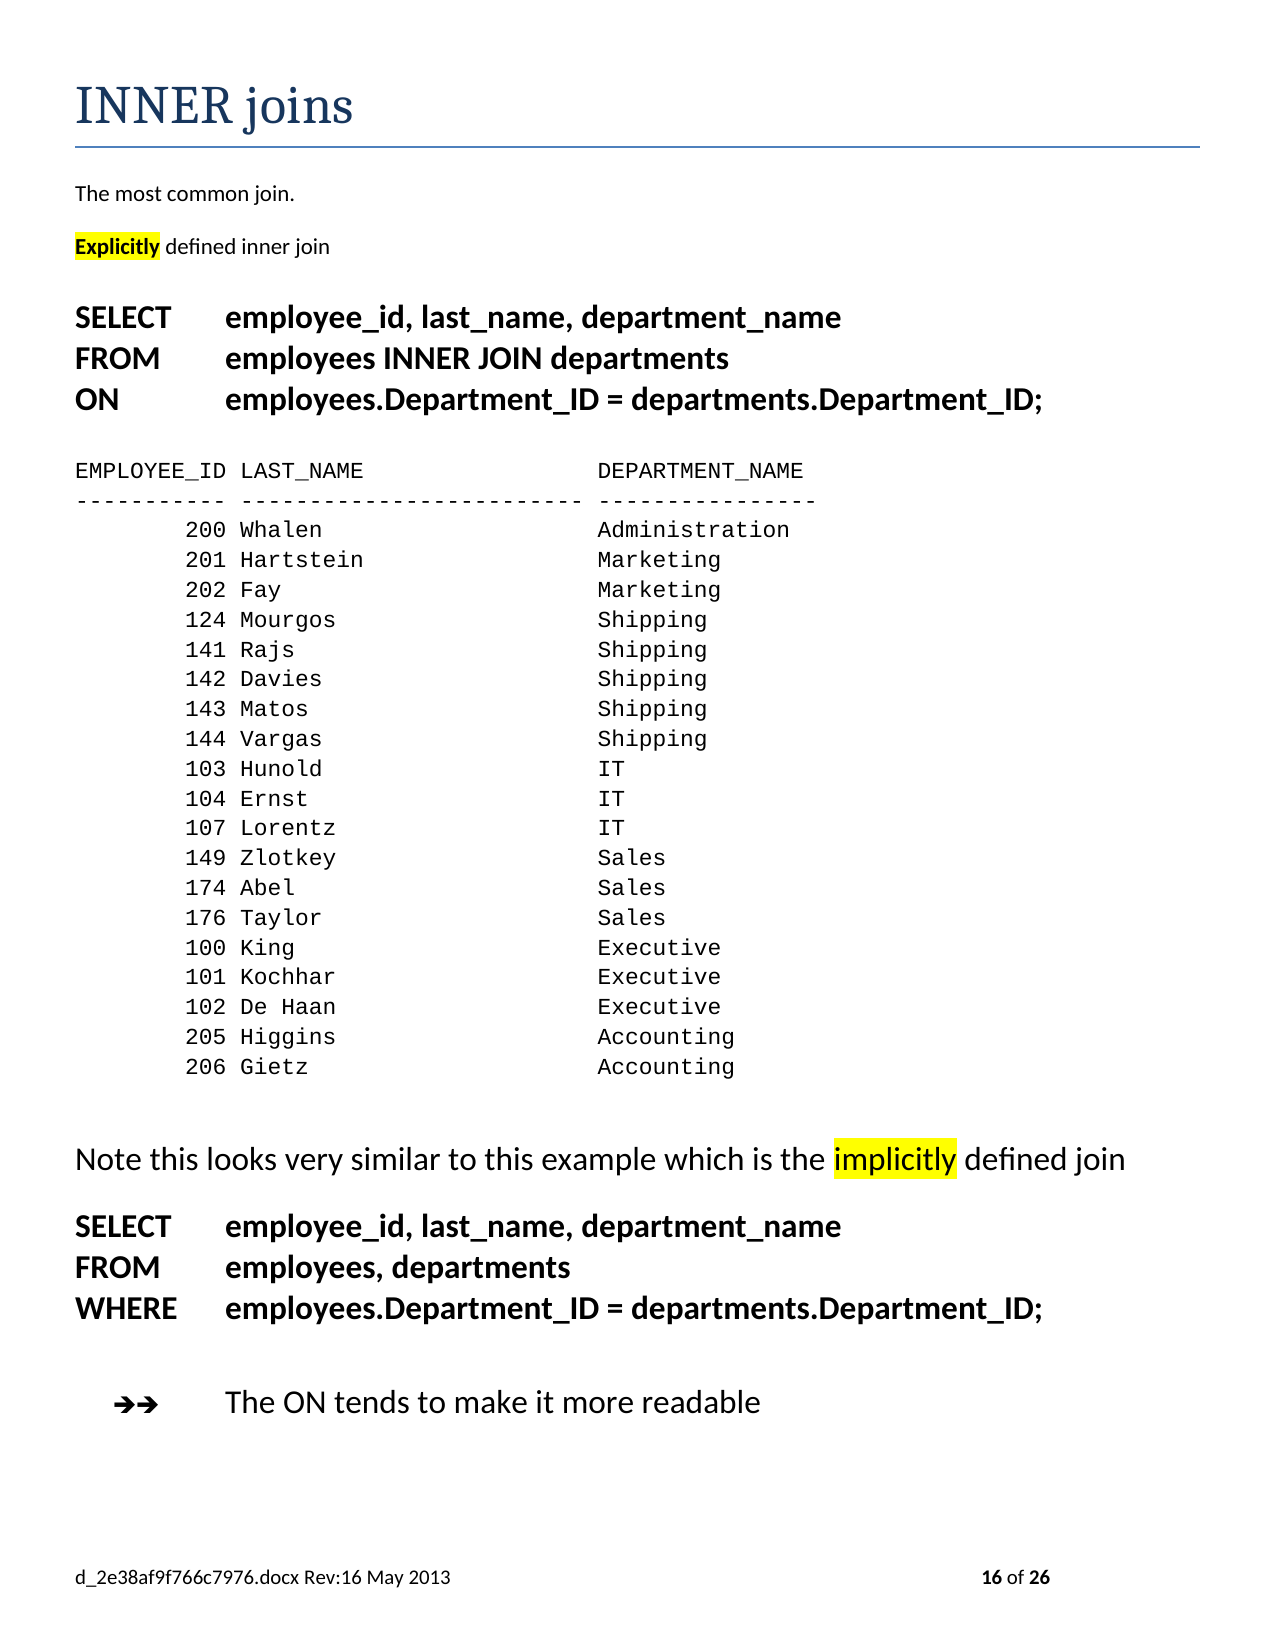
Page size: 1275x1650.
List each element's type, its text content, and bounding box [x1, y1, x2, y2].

text 104 Ernst IT [75, 787, 1200, 813]
text 176 Taylor Sales [75, 906, 1200, 932]
text 202 Fay Marketing [75, 578, 1200, 604]
text EMPLOYEE_ID LAST_NAME DEPARTMENT_NAME [75, 459, 1200, 485]
text The most common join. [75, 179, 1200, 207]
text 103 Hunold IT [75, 757, 1200, 783]
text 100 King Executive [75, 936, 1200, 962]
text 174 Abel Sales [75, 876, 1200, 902]
text 141 Rajs Shipping [75, 638, 1200, 664]
text 206 Gietz Accounting [75, 1055, 1200, 1081]
text FROM employees, departments [75, 1246, 1200, 1287]
text 144 Vargas Shipping [75, 727, 1200, 753]
text Note this looks very similar to this example which is the implicitly defined join [957, 1138, 1200, 1179]
text SELECT employee_id, last_name, department_name [75, 296, 1200, 337]
text 124 Mourgos Shipping [75, 608, 1200, 634]
text 201 Hartstein Marketing [75, 549, 1200, 574]
text 107 Lorentz IT [75, 817, 1200, 843]
text 142 Davies Shipping [75, 668, 1200, 694]
text Note this looks very similar to this example which is the implicitly defined join [75, 1138, 834, 1179]
text 143 Matos Shipping [75, 698, 1200, 723]
title INNER joins [75, 75, 1200, 146]
text 102 De Haan Executive [75, 996, 1200, 1021]
text ----------- ------------------------- ---------------- [75, 489, 1200, 515]
text 101 Kochhar Executive [75, 966, 1200, 992]
text 149 Zlotkey Sales [75, 847, 1200, 872]
text Explicitly defined inner join [160, 232, 1200, 260]
text The ON tends to make it more readable [112, 1381, 1200, 1421]
text ON employees.Department_ID = departments.Department_ID; [75, 378, 1200, 418]
text WHERE employees.Department_ID = departments.Department_ID; [75, 1287, 1200, 1328]
text 200 Whalen Administration [75, 519, 1200, 545]
text FROM employees INNER JOIN departments [75, 337, 1200, 378]
text SELECT employee_id, last_name, department_name [75, 1206, 1200, 1246]
text 205 Higgins Accounting [75, 1025, 1200, 1051]
